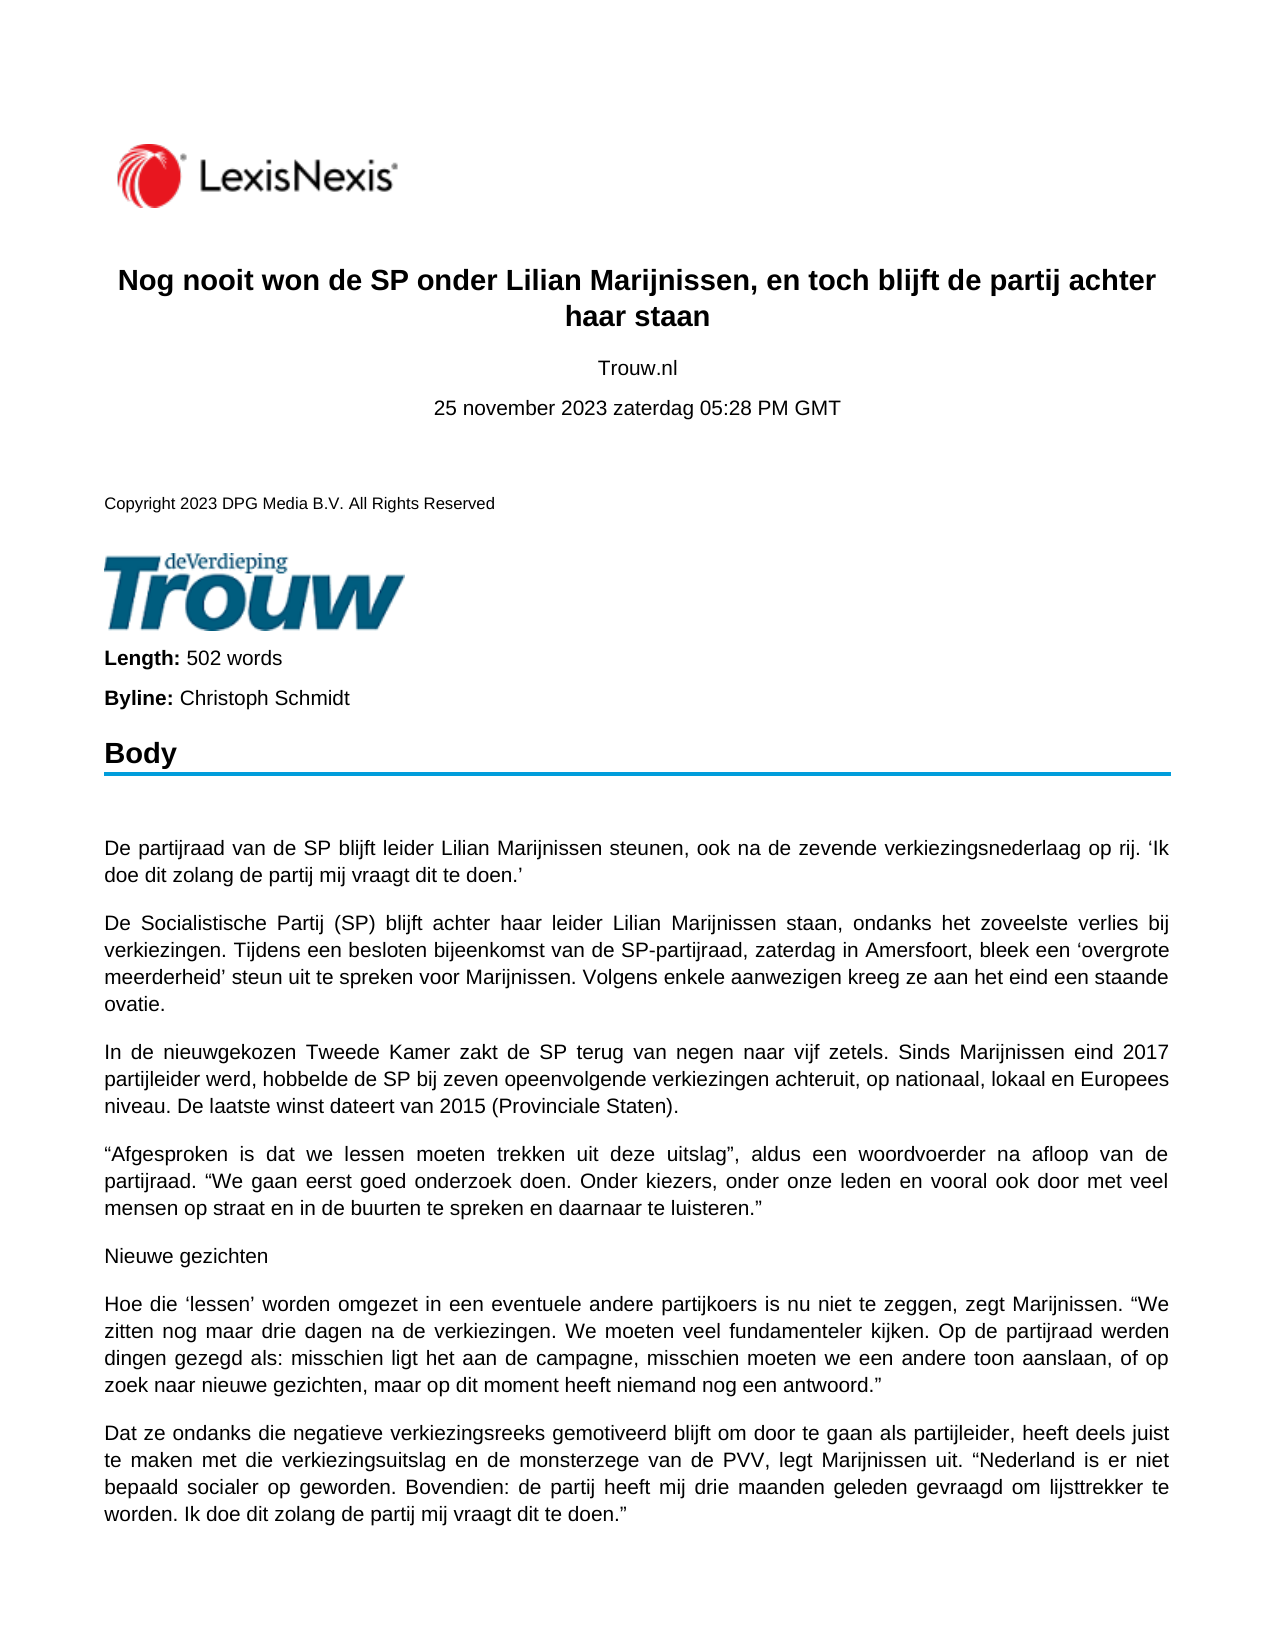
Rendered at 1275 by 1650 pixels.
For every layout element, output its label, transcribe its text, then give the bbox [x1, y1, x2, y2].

text 25 november 2023 zaterdag 05:28 PM GMT [104, 393, 1171, 420]
text Trouw.nl [104, 353, 1171, 380]
text Nieuwe gezichten [104, 1241, 1171, 1268]
text Byline: Christoph Schmidt [104, 683, 1171, 710]
subtitle Nog nooit won de SP onder Lilian Marijnissen, en toch blijft de partij achter haar staan [104, 261, 1171, 332]
text In de nieuwgekozen Tweede Kamer zakt de SP terug van negen naar vijf zetels. Sinds Marijnissen eind 2017 partijleider werd, hobbelde de SP bij zeven opeenvolgende verkiezingen achteruit, op nationaal, lokaal en Europees niveau. De laatste winst dateert van 2015 (Provinciale Staten). [104, 1036, 1171, 1118]
text Hoe die ‘lessen’ worden omgezet in een eventuele andere partijkoers is nu niet te zeggen, zegt Marijnissen. “We zitten nog maar drie dagen na de verkiezingen. We moeten veel fundamenteler kijken. Op de partijraad werden dingen gezegd als: misschien ligt het aan de campagne, misschien moeten we een andere toon aanslaan, of op zoek naar nieuwe gezichten, maar op dit moment heeft niemand nog een antwoord.” [104, 1288, 1171, 1397]
text De Socialistische Partij (SP) blijft achter haar leider Lilian Marijnissen staan, ondanks het zoveelste verlies bij verkiezingen. Tijdens een besloten bijeenkomst van de SP-partijraad, zaterdag in Amersfoort, bleek een ‘overgrote meerderheid’ steun uit te spreken voor Marijnissen. Volgens enkele aanwezigen kreeg ze aan het eind een staande ovatie. [104, 907, 1171, 1016]
text Body [104, 735, 1171, 770]
text “Afgesproken is dat we lessen moeten trekken uit deze uitslag”, aldus een woordvoerder na afloop van de partijraad. “We gaan eerst goed onderzoek doen. Onder kiezers, onder onze leden en vooral ook door met veel mensen op straat en in de buurten te spreken en daarnaar te luisteren.” [104, 1138, 1171, 1220]
text Dat ze ondanks die negatieve verkiezingsreeks gemotiveerd blijft om door te gaan als partijleider, heeft deels juist te maken met die verkiezingsuitslag en de monsterzege van de PVV, legt Marijnissen uit. “Nederland is er niet bepaald socialer op geworden. Bovendien: de partij heeft mij drie maanden geleden gevraagd om lijsttrekker te worden. Ik doe dit zolang de partij mij vraagt dit te doen.” [104, 1418, 1171, 1526]
picture [104, 553, 405, 631]
text Copyright 2023 DPG Media B.V. All Rights Reserved [104, 461, 1171, 513]
picture [104, 144, 412, 208]
text Length: 502 words [104, 643, 1171, 670]
text De partijraad van de SP blijft leider Lilian Marijnissen steunen, ook na de zevende verkiezingsnederlaag op rij. ‘Ik doe dit zolang de partij mij vraagt dit te doen.’ [104, 832, 1171, 886]
picture [203, 586, 227, 618]
